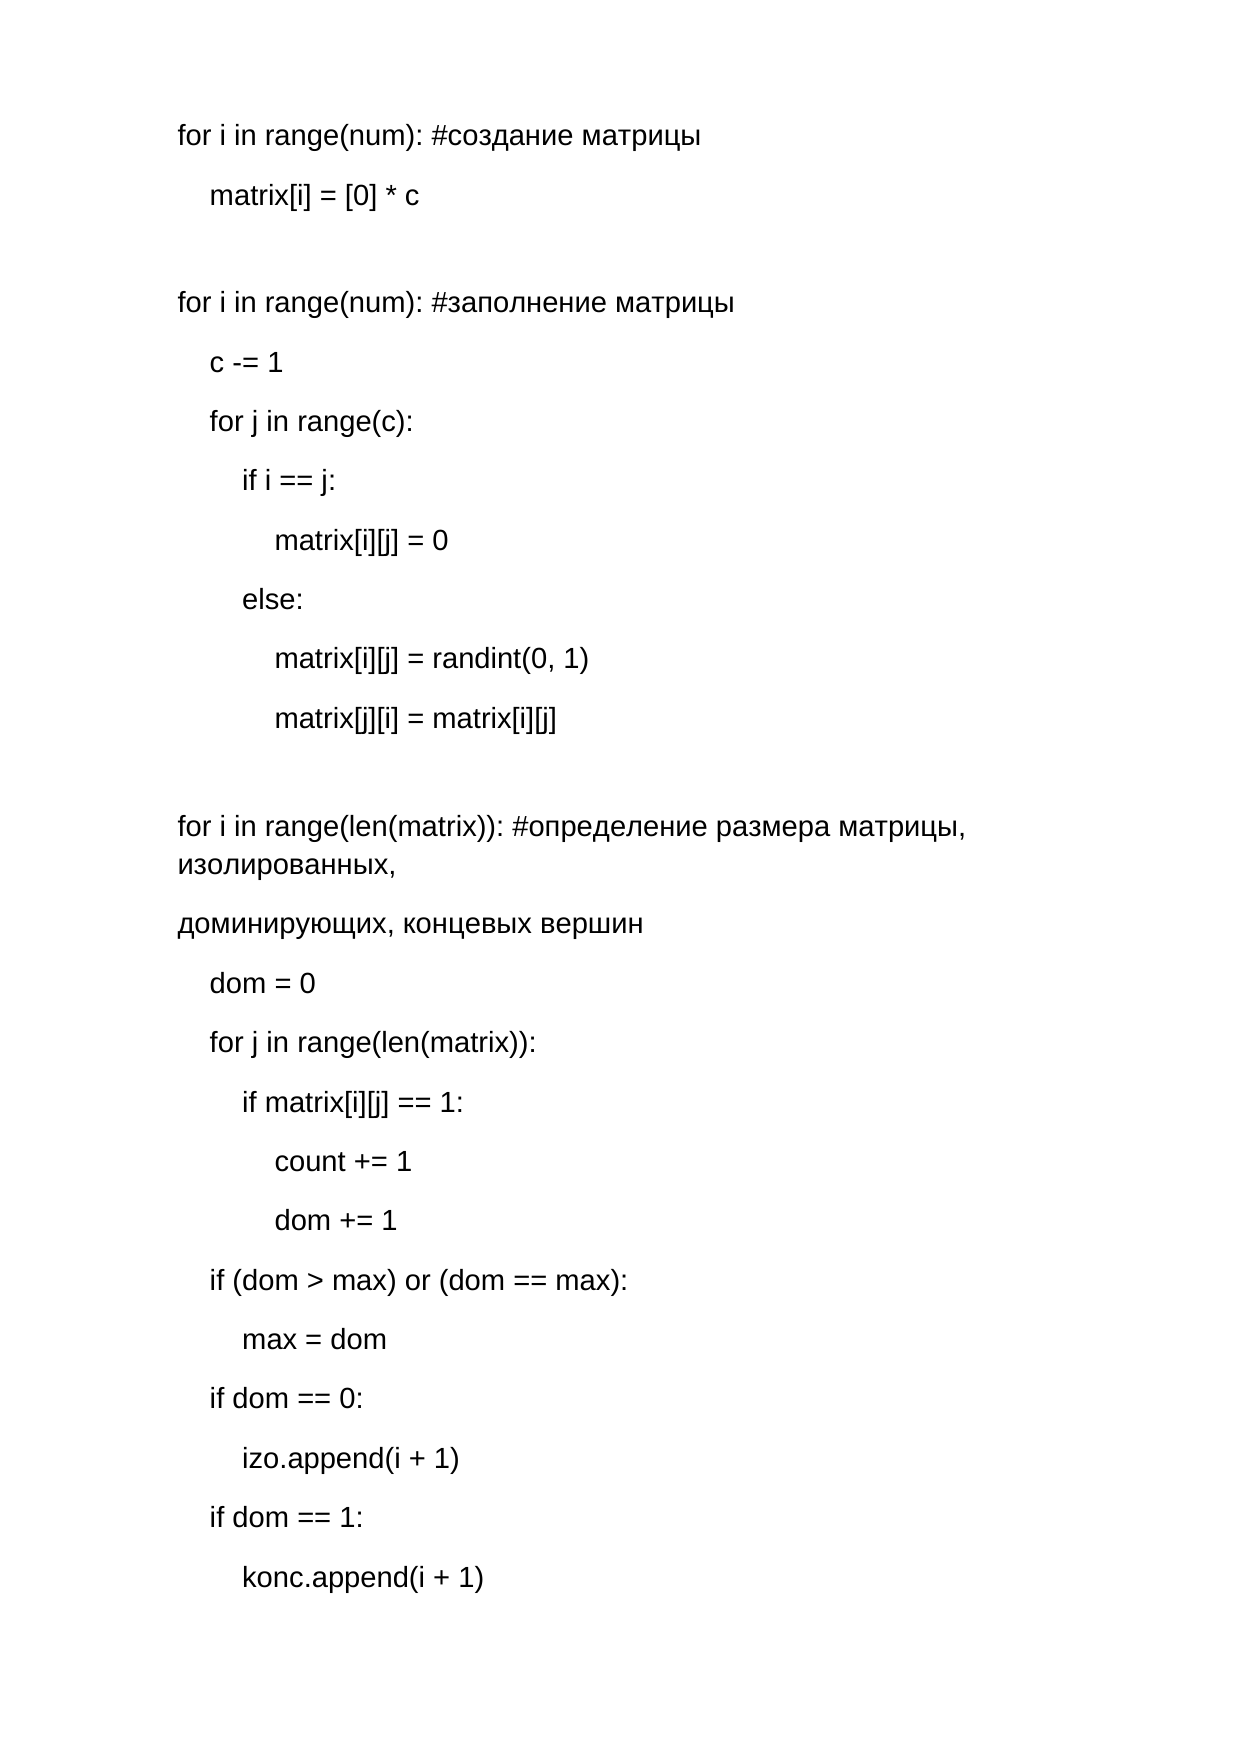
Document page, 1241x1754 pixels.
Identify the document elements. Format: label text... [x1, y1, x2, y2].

text if matrix[i][j] == 1: [177, 1084, 1152, 1118]
text if dom == 0: [177, 1381, 1152, 1415]
text for i in range(len(matrix)): #определение размера матрицы, изолированных, [177, 808, 1152, 881]
text if i == j: [177, 463, 1152, 497]
text count += 1 [177, 1144, 1152, 1177]
text for i in range(num): #создание матрицы [177, 118, 1152, 152]
text dom = 0 [177, 966, 1152, 999]
text konc.append(i + 1) [177, 1559, 1152, 1593]
text if dom == 1: [177, 1500, 1152, 1534]
text c -= 1 [177, 344, 1152, 378]
text izo.append(i + 1) [177, 1441, 1152, 1474]
text matrix[j][i] = matrix[i][j] [177, 701, 1152, 734]
text matrix[i] = [0] * c [177, 177, 1152, 211]
text matrix[i][j] = 0 [177, 523, 1152, 556]
text if (dom > max) or (dom == max): [177, 1263, 1152, 1296]
text matrix[i][j] = randint(0, 1) [177, 641, 1152, 675]
text else: [177, 582, 1152, 616]
text for j in range(len(matrix)): [177, 1025, 1152, 1059]
text max = dom [177, 1322, 1152, 1356]
text dom += 1 [177, 1203, 1152, 1237]
text for i in range(num): #заполнение матрицы [177, 285, 1152, 319]
text доминирующих, концевых вершин [177, 906, 1152, 940]
text for j in range(c): [177, 404, 1152, 437]
